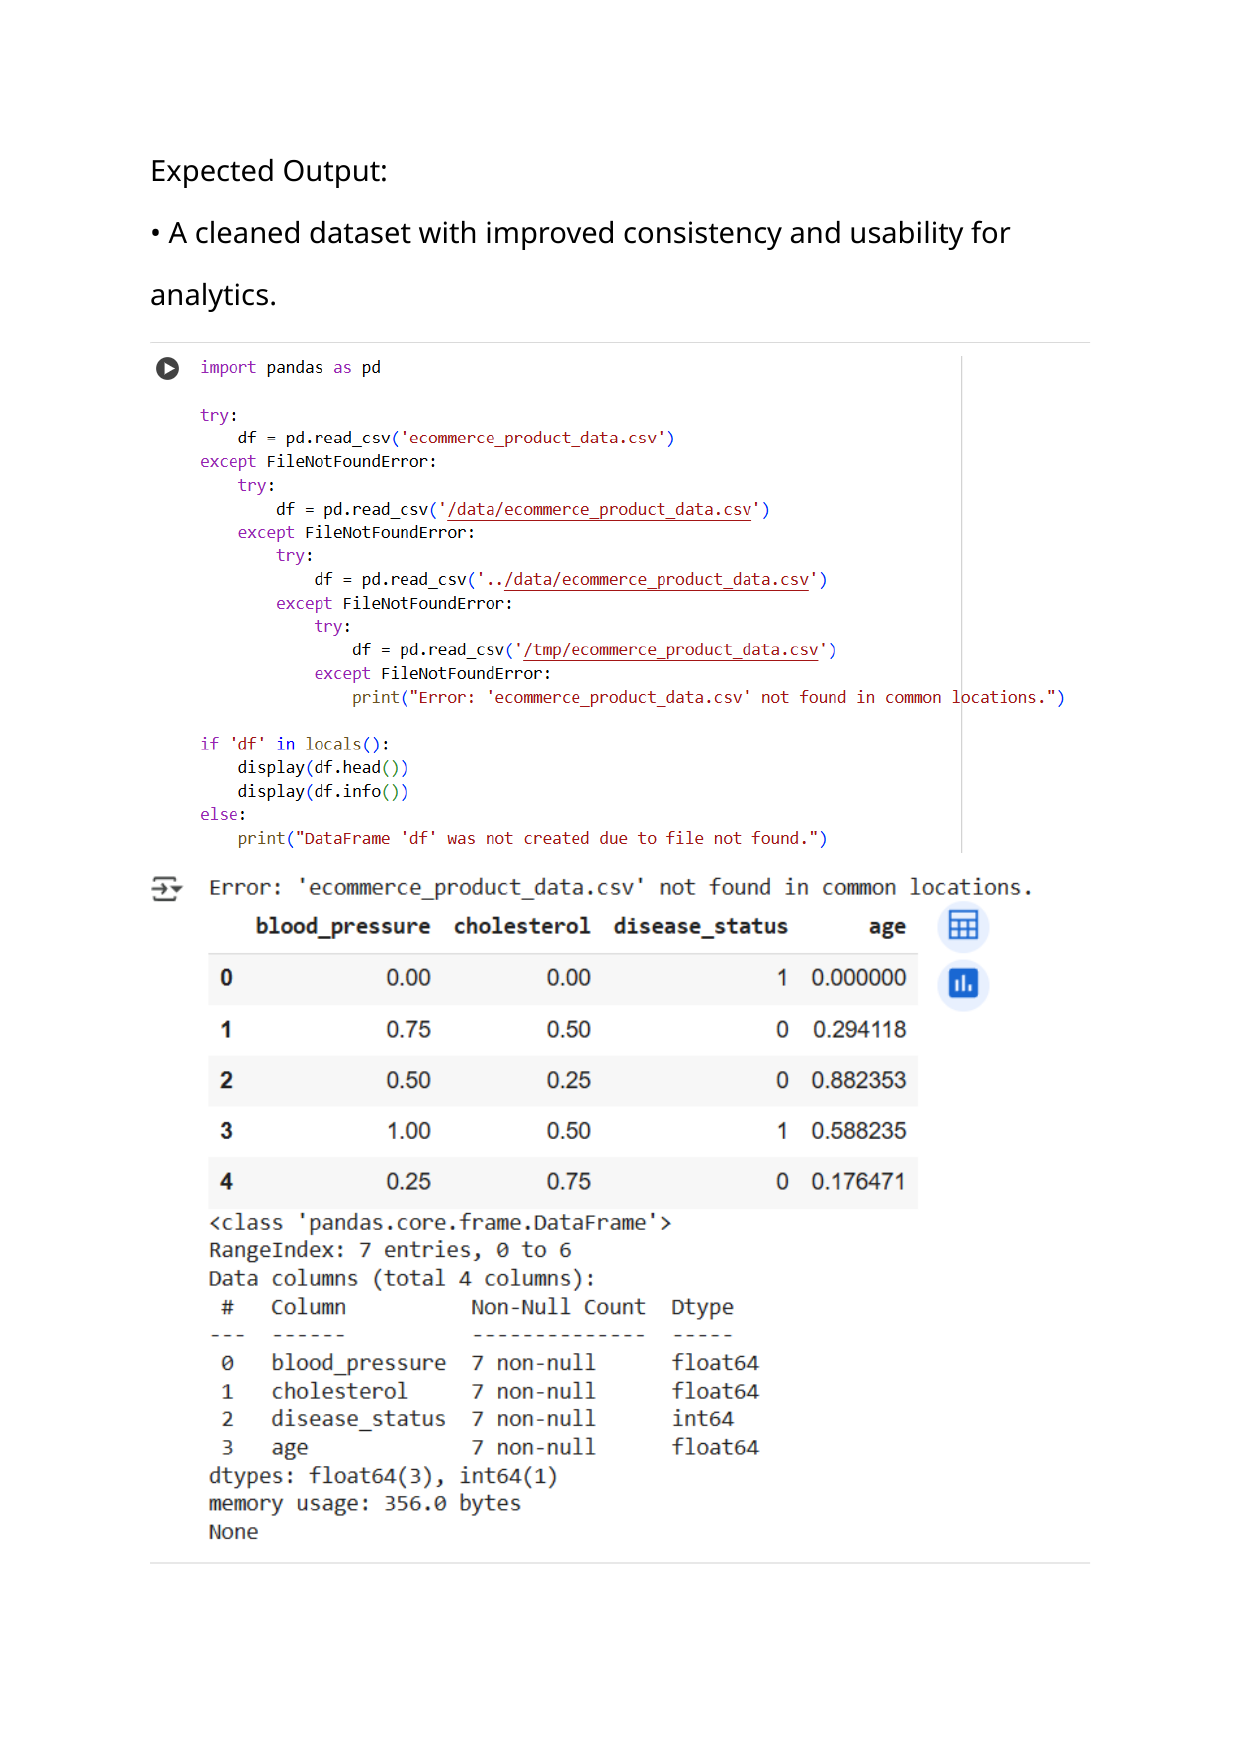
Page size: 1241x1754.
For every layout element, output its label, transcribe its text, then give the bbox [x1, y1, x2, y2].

text analytics. [150, 274, 1090, 314]
picture [150, 336, 1091, 853]
text Expected Output: [150, 150, 1090, 190]
picture [150, 874, 1091, 1569]
text • A cleaned dataset with improved consistency and usability for [150, 212, 1090, 252]
